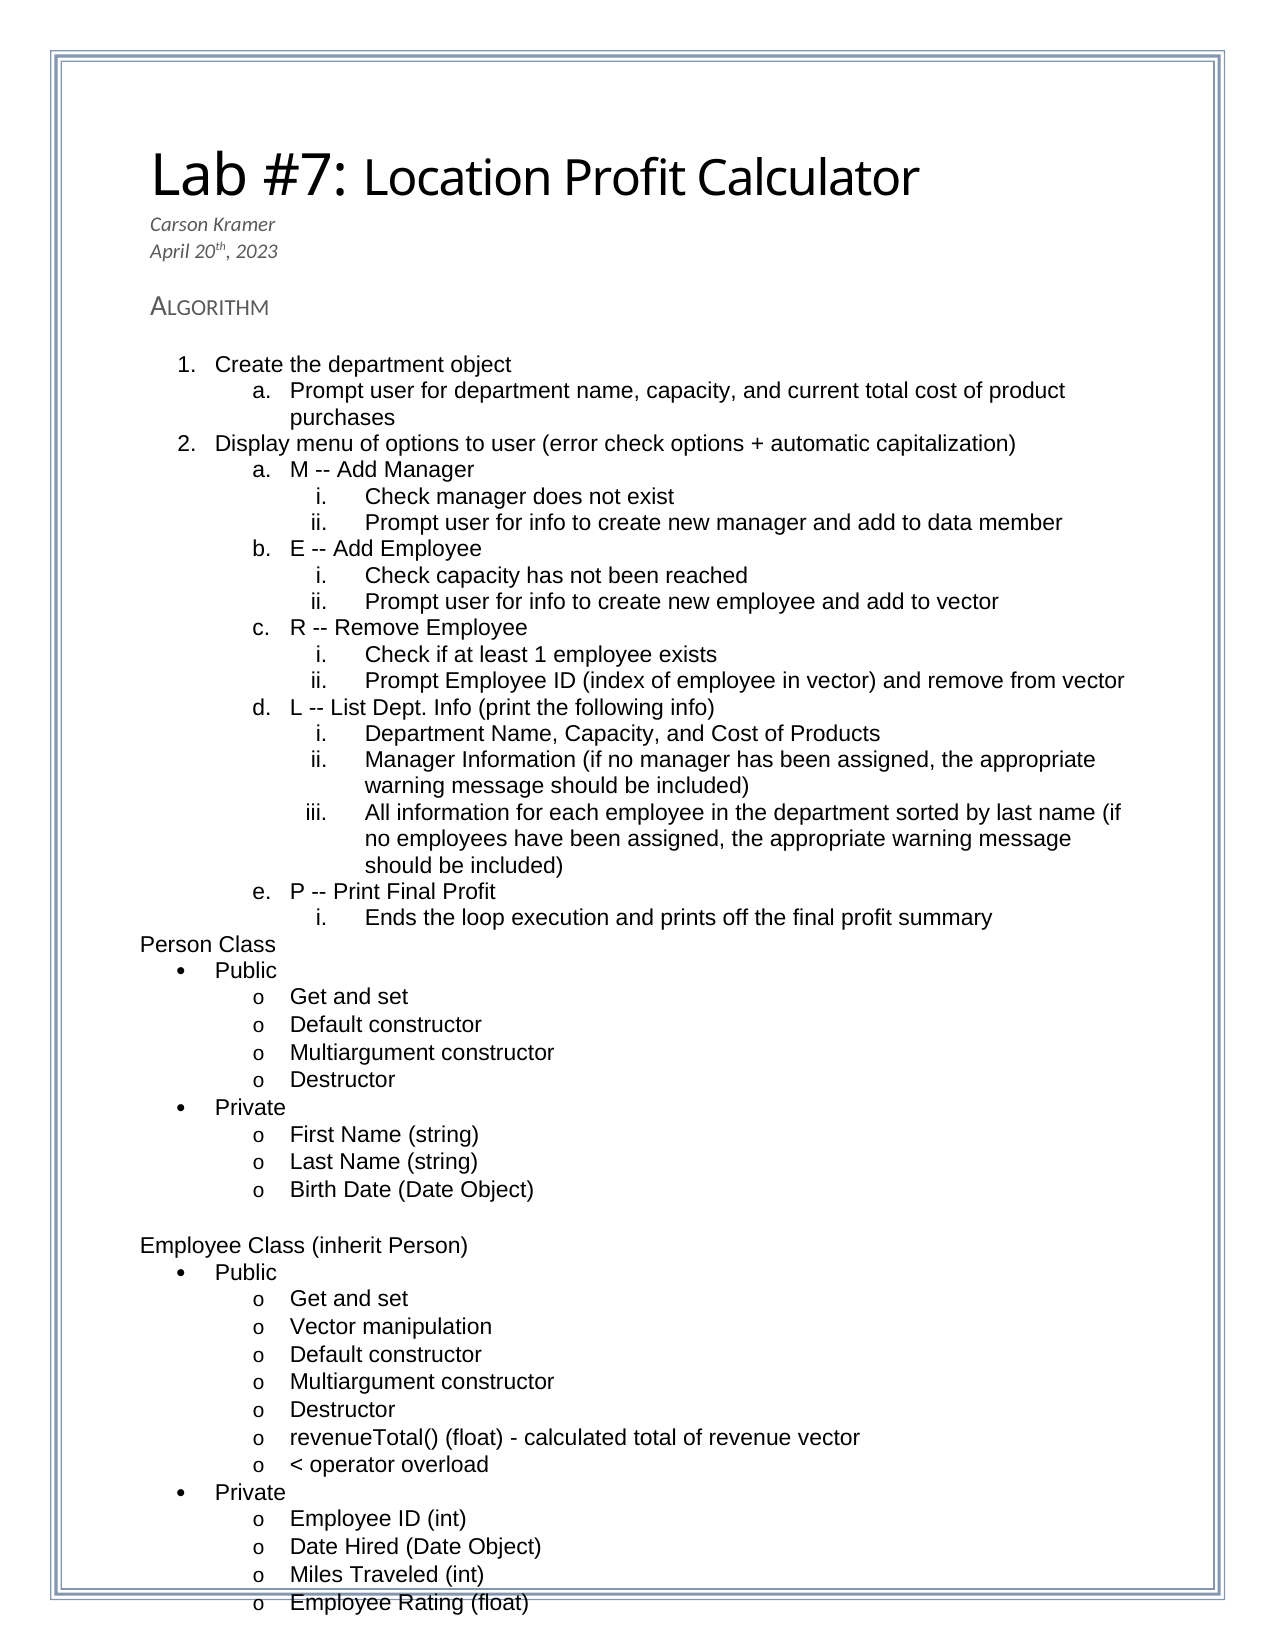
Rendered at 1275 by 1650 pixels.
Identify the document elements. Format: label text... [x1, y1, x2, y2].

list Prompt user for info to create new manager and add to data member [327, 509, 1135, 535]
list Miles Traveled (int) [252, 1561, 1135, 1588]
text ALGORITHM [150, 287, 1135, 323]
list Department Name, Capacity, and Cost of Products [327, 720, 1135, 746]
list First Name (string) [252, 1121, 1135, 1148]
list Get and set [252, 1285, 1135, 1313]
text April 20th, 2023 [150, 238, 1135, 264]
list Ends the loop execution and prints off the final profit summary [327, 904, 1135, 931]
list Employee ID (int) [252, 1505, 1135, 1533]
list M -- Add Manager [252, 456, 1135, 483]
list revenueTotal() (float) - calculated total of revenue vector [252, 1424, 1135, 1451]
list Destructor [252, 1066, 1135, 1094]
list Birth Date (Date Object) [252, 1176, 1135, 1204]
list Manager Information (if no manager has been assigned, the appropriate warning message should be included) [327, 746, 1135, 799]
text Person Class [139, 931, 1135, 957]
list E -- Add Employee [252, 535, 1135, 562]
list Multiargument constructor [252, 1039, 1135, 1066]
text Employee Class (inherit Person) [139, 1232, 1135, 1259]
title Lab #7: Location Profit Calculator [150, 144, 1135, 208]
list P -- Print Final Profit [252, 878, 1135, 904]
list Display menu of options to user (error check options + automatic capitalization) [177, 430, 1135, 456]
list All information for each employee in the department sorted by last name (if no employees have been assigned, the appropriate warning message should be included) [327, 799, 1135, 878]
list Destructor [252, 1396, 1135, 1424]
list Get and set [252, 983, 1135, 1011]
list Create the department object [177, 351, 1135, 377]
list Prompt user for info to create new employee and add to vector [327, 588, 1135, 614]
list Private [177, 1094, 1135, 1121]
list Date Hired (Date Object) [252, 1533, 1135, 1561]
list Prompt user for department name, capacity, and current total cost of product purchases [252, 377, 1135, 430]
list Default constructor [252, 1341, 1135, 1368]
list < operator overload [252, 1451, 1135, 1479]
list Public [177, 1259, 1135, 1285]
list Last Name (string) [252, 1148, 1135, 1176]
list Private [177, 1479, 1135, 1505]
list Default constructor [252, 1011, 1135, 1039]
list Multiargument constructor [252, 1368, 1135, 1396]
list Check manager does not exist [327, 483, 1135, 509]
list Public [177, 957, 1135, 983]
list Employee Rating (float) [252, 1588, 1135, 1616]
text Carson Kramer [150, 211, 1135, 236]
list Vector manipulation [252, 1313, 1135, 1341]
list L -- List Dept. Info (print the following info) [252, 693, 1135, 720]
list Prompt Employee ID (index of employee in vector) and remove from vector [327, 667, 1135, 693]
list R -- Remove Employee [252, 614, 1135, 641]
list Check capacity has not been reached [327, 562, 1135, 588]
list Check if at least 1 employee exists [327, 641, 1135, 667]
